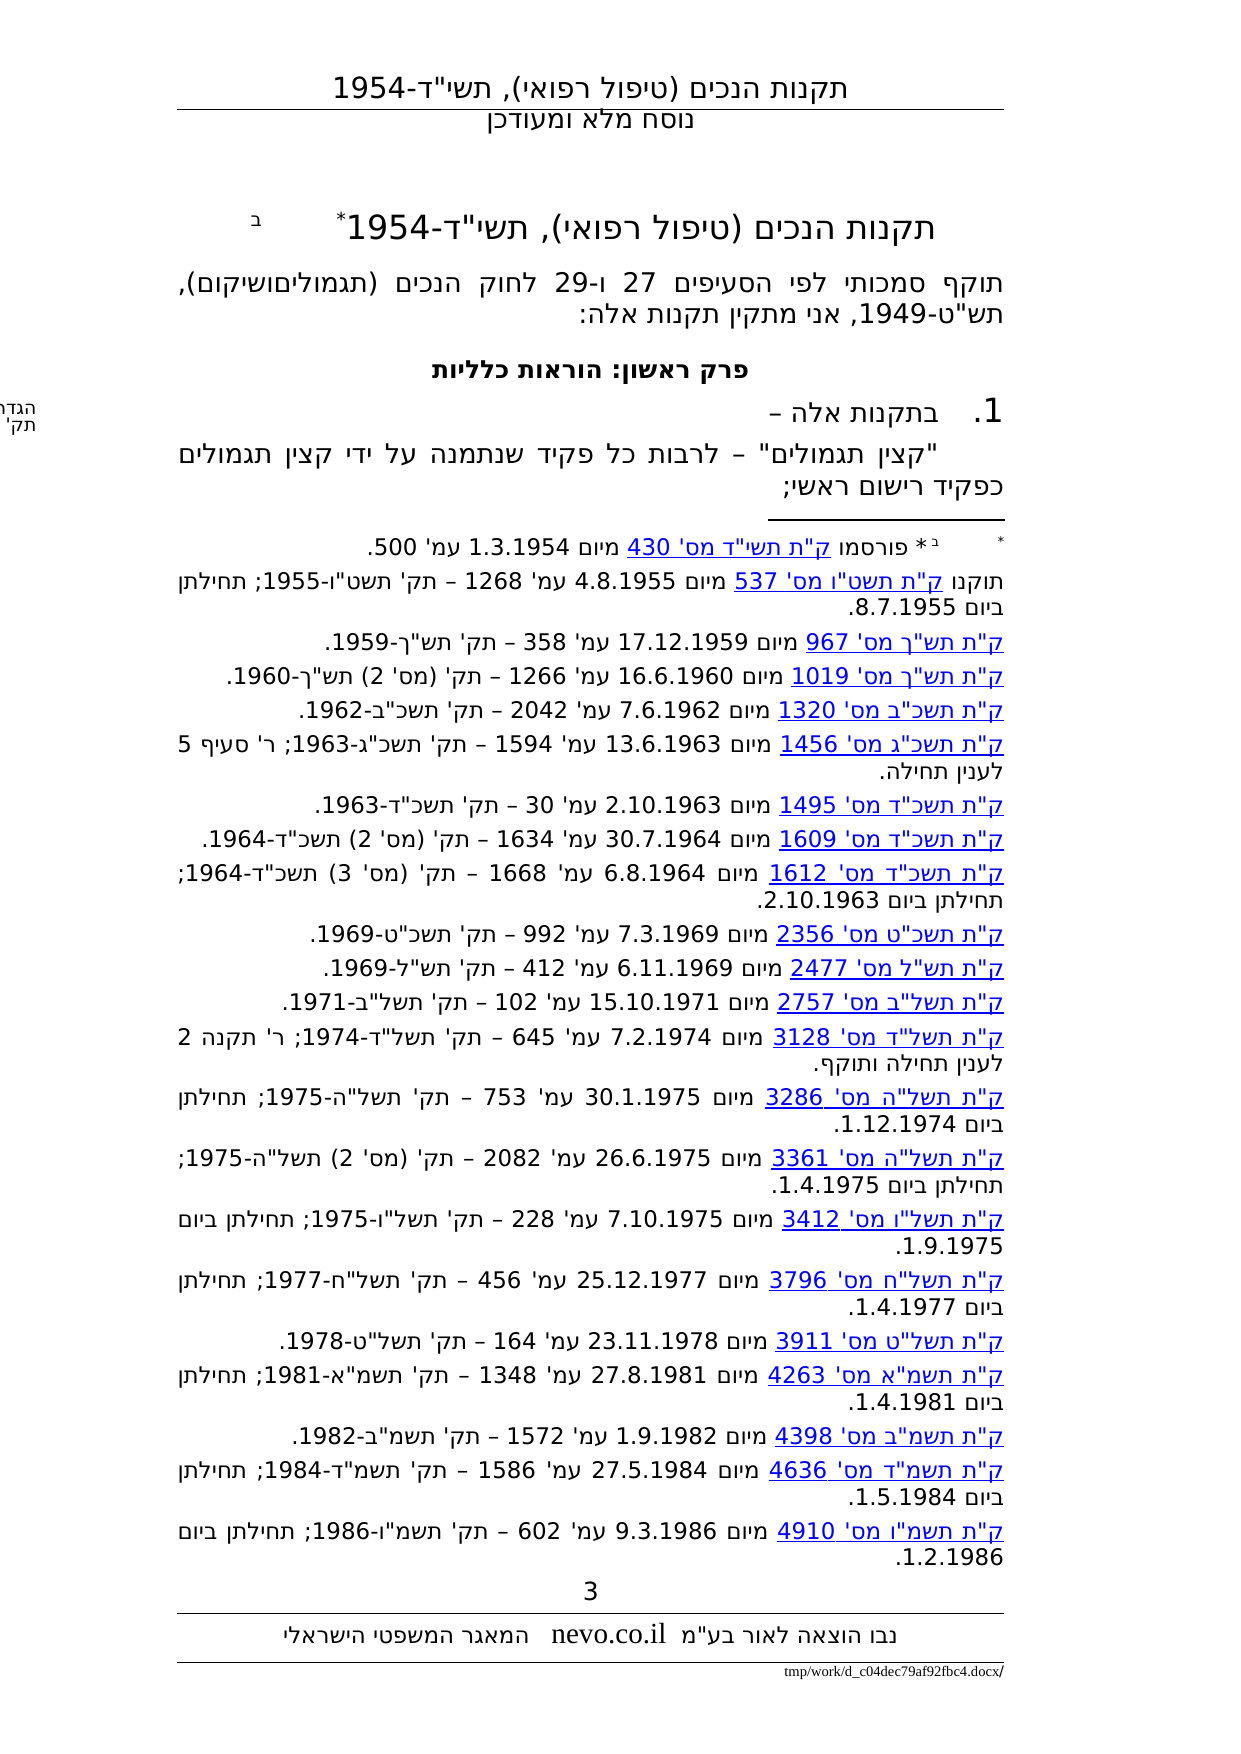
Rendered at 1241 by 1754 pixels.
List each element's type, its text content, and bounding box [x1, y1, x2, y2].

text פרק ראשון: הוראות כלליות [177, 355, 1004, 384]
text בתוקף סמכותי לפי הסעיפים 27 ו-29 לחוק הנכים (תגמולים ושיקום), תש"ט-1949, אני מתקין תקנות אלה: [177, 267, 1004, 330]
text 1. בתקנות אלה – [177, 392, 1004, 431]
text תקנות הנכים (טיפול רפואי), תשי"ד-1954* [177, 208, 1004, 247]
text "קצין תגמולים" – לרבות כל פקיד שנתמנה על ידי קצין תגמולים כפקיד רישום ראשי; [177, 438, 1004, 501]
